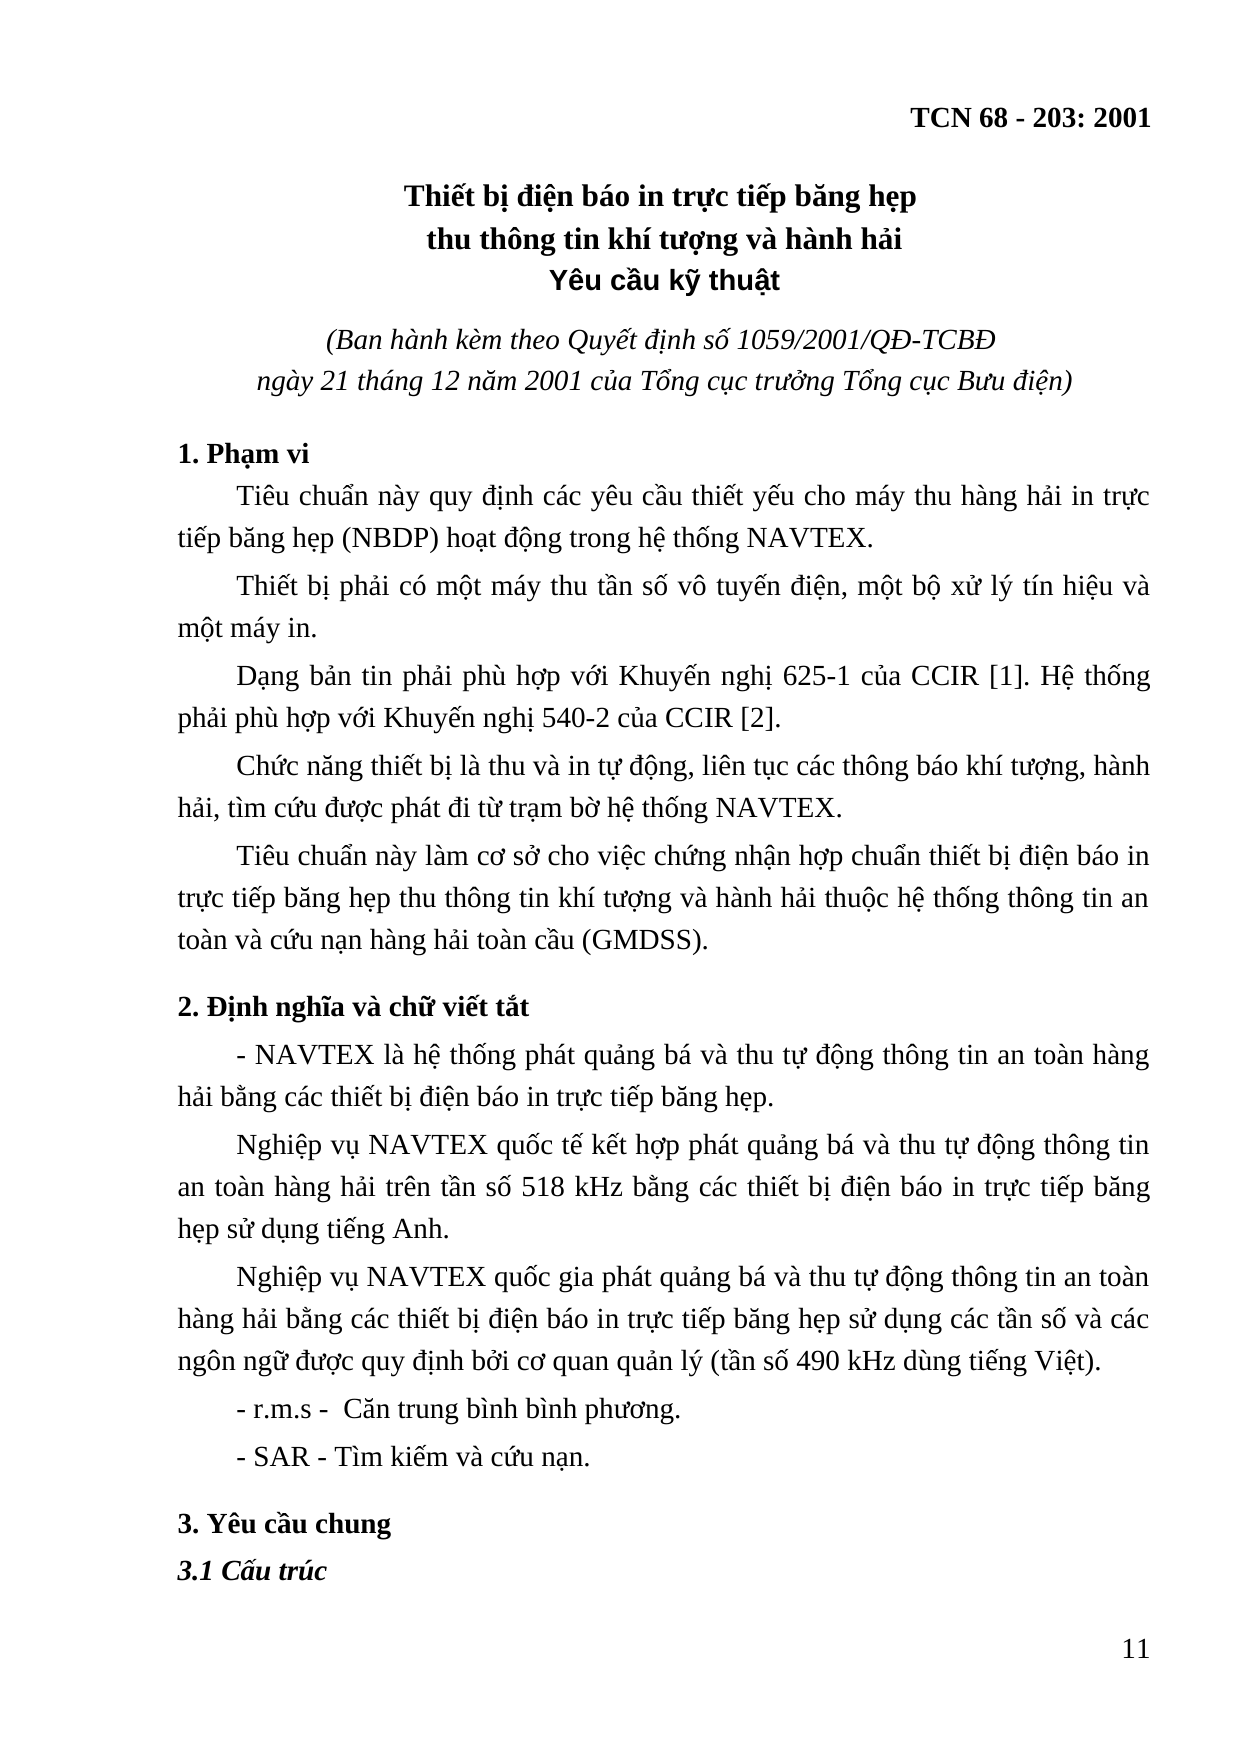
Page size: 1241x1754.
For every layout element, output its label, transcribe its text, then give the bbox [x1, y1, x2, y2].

text 3.1 Cấu trúc [177, 1553, 1152, 1587]
text Nghiệp vụ NAVTEX quốc tế kết hợp phát quảng bá và thu tự động thông tin an toàn hàng hải trên tần số 518 kHz bằng các thiết bị điện báo in trực tiếp băng hẹp sử dụng tiếng Anh. [177, 1127, 1152, 1244]
text Tiêu chuẩn này làm cơ sở cho việc chứng nhận hợp chuẩn thiết bị điện báo in trực tiếp băng hẹp thu thông tin khí tượng và hành hải thuộc hệ thống thông tin an toàn và cứu nạn hàng hải toàn cầu (GMDSS). [177, 838, 1152, 956]
text Dạng bản tin phải phù hợp với Khuyến nghị 625-1 của CCIR [1]. Hệ thống phải phù hợp với Khuyến nghị 540-2 của CCIR [2]. [177, 658, 1152, 734]
text - r.m.s - Căn trung bình bình phương. [177, 1391, 1152, 1424]
text - SAR - Tìm kiếm và cứu nạn. [177, 1439, 1152, 1472]
text Chức năng thiết bị là thu và in tự động, liên tục các thông báo khí tượng, hành hải, tìm cứu được phát đi từ trạm bờ hệ thống NAVTEX. [177, 748, 1152, 824]
text 3. Yêu cầu chung [177, 1506, 1152, 1539]
text - NAVTEX là hệ thống phát quảng bá và thu tự động thông tin an toàn hàng hải bằng các thiết bị điện báo in trực tiếp băng hẹp. [177, 1037, 1152, 1112]
text Tiêu chuẩn này quy định các yêu cầu thiết yếu cho máy thu hàng hải in trực tiếp băng hẹp (NBDP) hoạt động trong hệ thống NAVTEX. [177, 478, 1152, 554]
text 1. Phạm vi [177, 436, 1152, 470]
text Yêu cầu kỹ thuật [177, 263, 1152, 297]
text 2. Định nghĩa và chữ viết tắt [177, 989, 1152, 1022]
text (Ban hành kèm theo Quyết định số 1059/2001/QĐ-TCBĐ ngày 21 tháng 12 năm 2001 của Tổng cục trưởng Tổng cục Bưu điện) [177, 322, 1152, 396]
text Thiết bị phải có một máy thu tần số vô tuyến điện, một bộ xử lý tín hiệu và một máy in. [177, 568, 1152, 644]
text Thiết bị điện báo in trực tiếp băng hẹp thu thông tin khí tượng và hành hải [177, 177, 1152, 256]
text Nghiệp vụ NAVTEX quốc gia phát quảng bá và thu tự động thông tin an toàn hàng hải bằng các thiết bị điện báo in trực tiếp băng hẹp sử dụng các tần số và các ngôn ngữ được quy định bởi cơ quan quản lý (tần số 490 kHz dùng tiếng Việt). [177, 1259, 1152, 1376]
